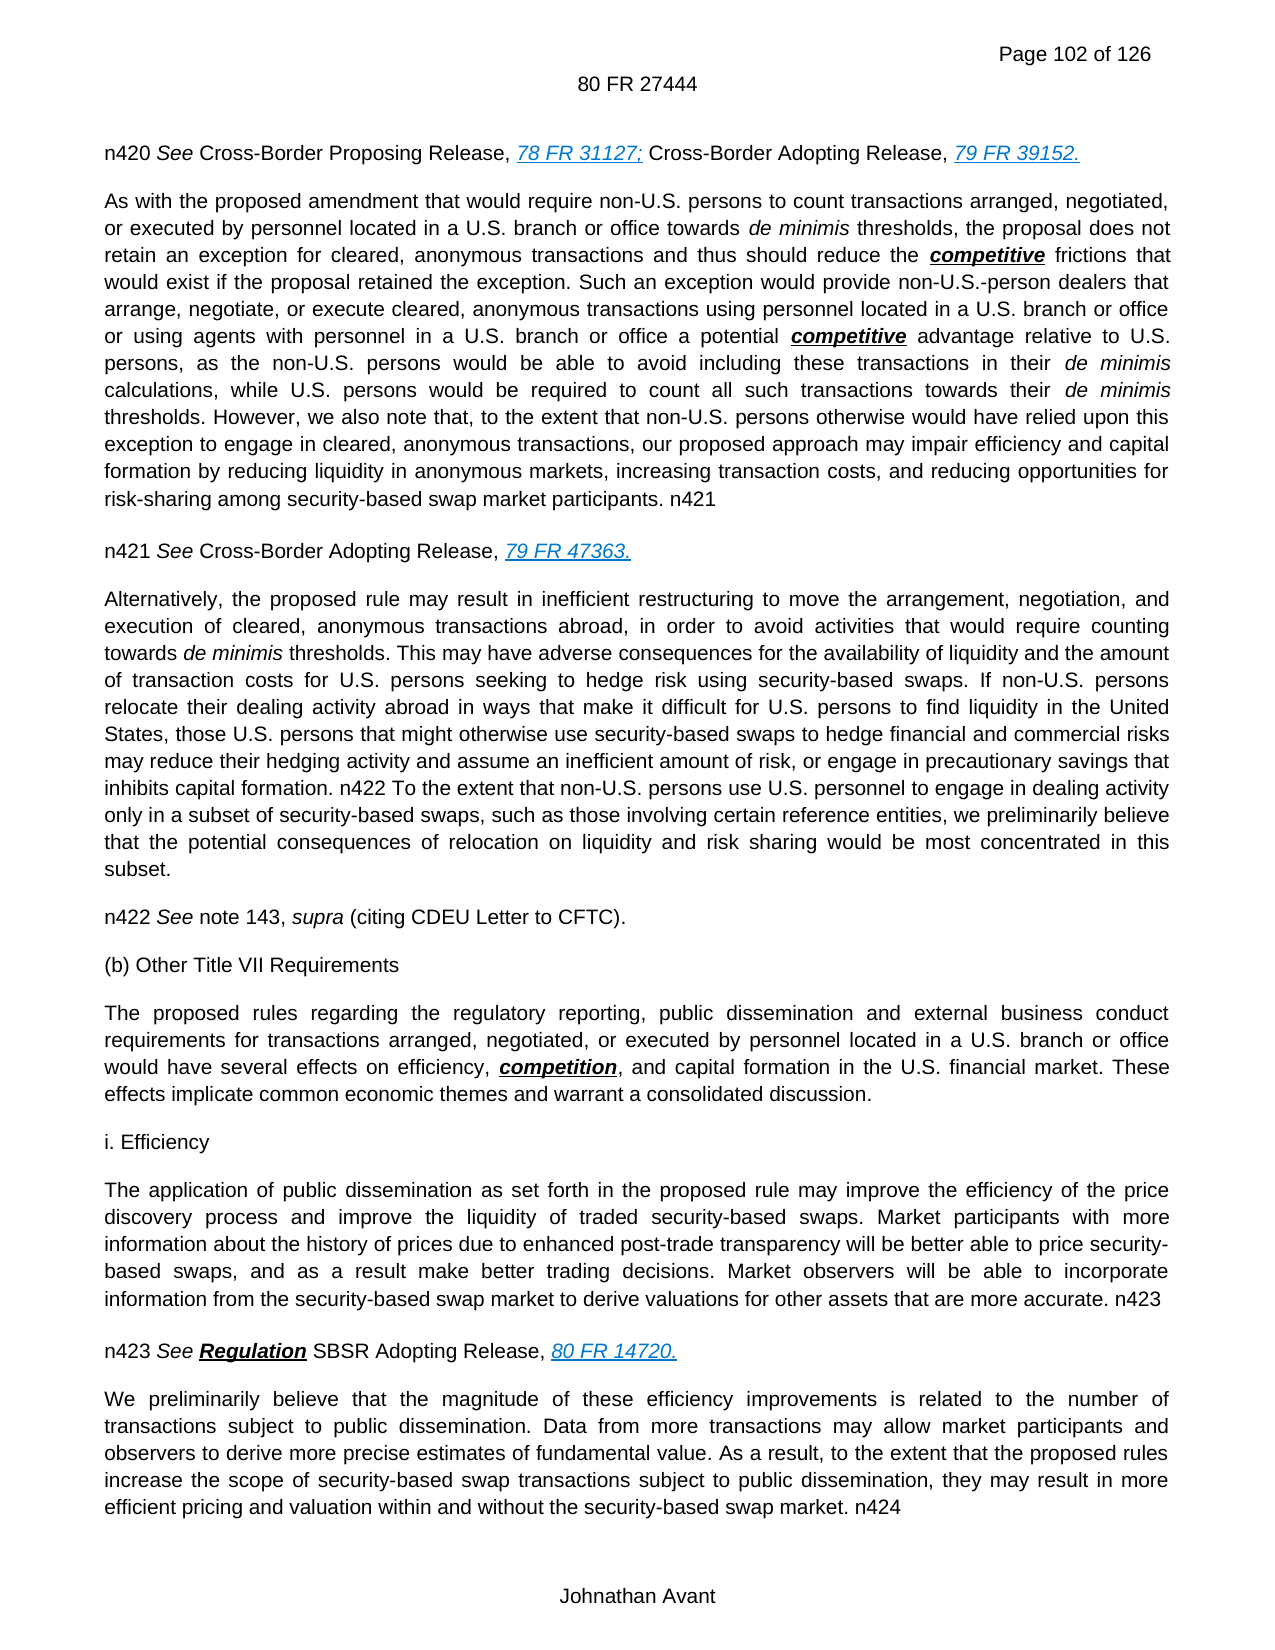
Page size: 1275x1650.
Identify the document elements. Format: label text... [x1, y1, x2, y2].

text We preliminarily believe that the magnitude of these efficiency improvements is related to the number of transactions subject to public dissemination. Data from more transactions may allow market participants and observers to derive more precise estimates of fundamental value. As a result, to the extent that the proposed rules increase the scope of security-based swap transactions subject to public dissemination, they may result in more efficient pricing and valuation within and without the security-based swap market. n424 [104, 1383, 1171, 1519]
text As with the proposed amendment that would require non-U.S. persons to count transactions arranged, negotiated, or executed by personnel located in a U.S. branch or office towards de minimis thresholds, the proposal does not retain an exception for cleared, anonymous transactions and thus should reduce the competitive frictions that would exist if the proposal retained the exception. Such an exception would provide non-U.S.-person dealers that arrange, negotiate, or execute cleared, anonymous transactions using personnel located in a U.S. branch or office or using agents with personnel in a U.S. branch or office a potential competitive advantage relative to U.S. persons, as the non-U.S. persons would be able to avoid including these transactions in their de minimis calculations, while U.S. persons would be required to count all such transactions towards their de minimis thresholds. However, we also note that, to the extent that non-U.S. persons otherwise would have relied upon this exception to engage in cleared, anonymous transactions, our proposed approach may impair efficiency and capital formation by reducing liquidity in anonymous markets, increasing transaction costs, and reducing opportunities for risk-sharing among security-based swap market participants. n421 [104, 185, 1171, 510]
text n422 See note 143, supra (citing CDEU Letter to CFTC). [104, 902, 1171, 929]
text n420 See Cross-Border Proposing Release, 78 FR 31127; Cross-Border Adopting Release, 79 FR 39152. [104, 137, 1171, 164]
text n423 See Regulation SBSR Adopting Release, 80 FR 14720. [104, 1335, 1171, 1362]
text i. Efficiency [104, 1127, 1171, 1154]
text (b) Other Title VII Requirements [104, 950, 1171, 977]
text Alternatively, the proposed rule may result in inefficient restructuring to move the arrangement, negotiation, and execution of cleared, anonymous transactions abroad, in order to avoid activities that would require counting towards de minimis thresholds. This may have adverse consequences for the availability of liquidity and the amount of transaction costs for U.S. persons seeking to hedge risk using security-based swaps. If non-U.S. persons relocate their dealing activity abroad in ways that make it difficult for U.S. persons to find liquidity in the United States, those U.S. persons that might otherwise use security-based swaps to hedge financial and commercial risks may reduce their hedging activity and assume an inefficient amount of risk, or engage in precautionary savings that inhibits capital formation. n422 To the extent that non-U.S. persons use U.S. personnel to engage in dealing activity only in a subset of security-based swaps, such as those involving certain reference entities, we preliminarily believe that the potential consequences of relocation on liquidity and risk sharing would be most concentrated in this subset. [104, 583, 1171, 881]
text n421 See Cross-Border Adopting Release, 79 FR 47363. [104, 535, 1171, 562]
text The application of public dissemination as set forth in the proposed rule may improve the efficiency of the price discovery process and improve the liquidity of traded security-based swaps. Market participants with more information about the history of prices due to enhanced post-trade transparency will be better able to price security-based swaps, and as a result make better trading decisions. Market observers will be able to incorporate information from the security-based swap market to derive valuations for other assets that are more accurate. n423 [104, 1175, 1171, 1310]
text The proposed rules regarding the regulatory reporting, public dissemination and external business conduct requirements for transactions arranged, negotiated, or executed by personnel located in a U.S. branch or office would have several effects on efficiency, competition, and capital formation in the U.S. financial market. These effects implicate common economic themes and warrant a consolidated discussion. [104, 998, 1171, 1106]
